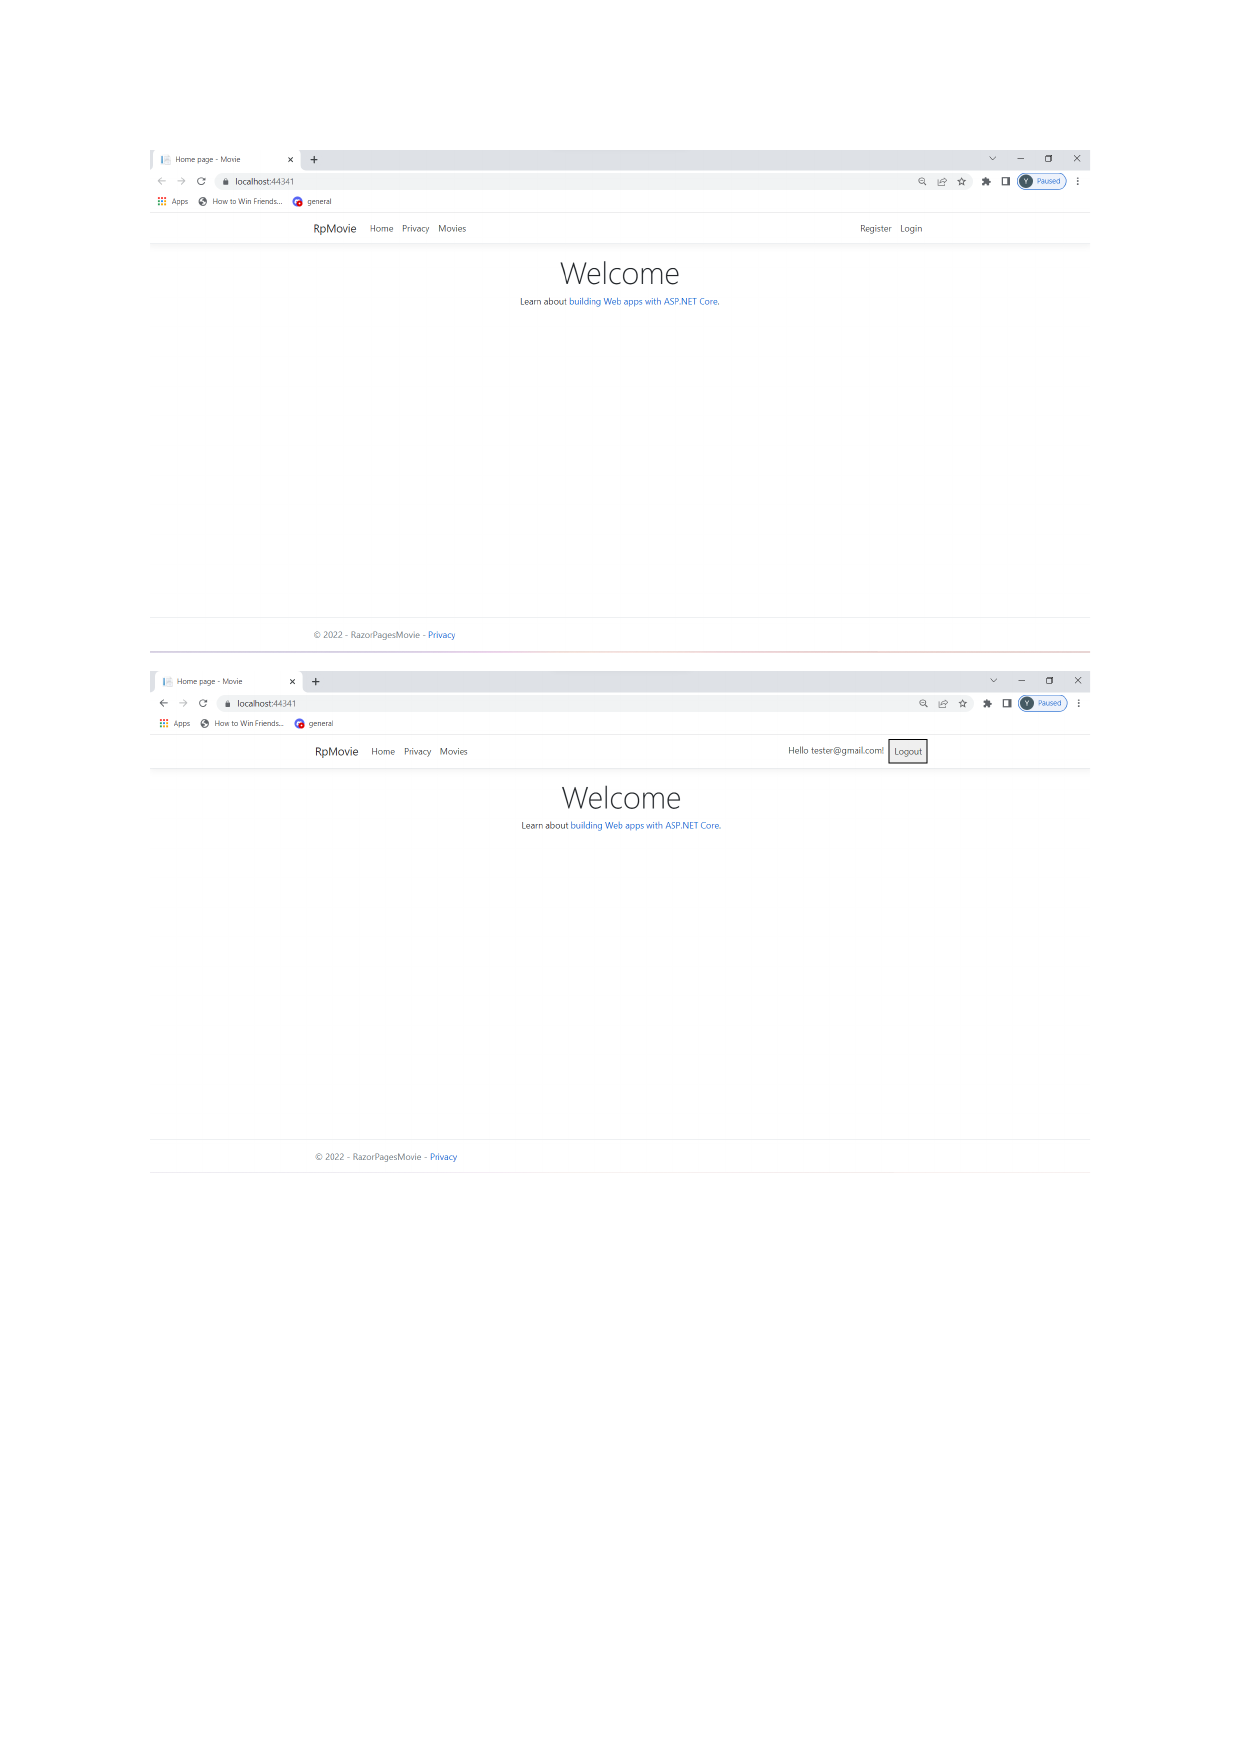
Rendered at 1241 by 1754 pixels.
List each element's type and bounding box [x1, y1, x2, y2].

picture [150, 671, 1091, 1173]
picture [150, 150, 1091, 653]
